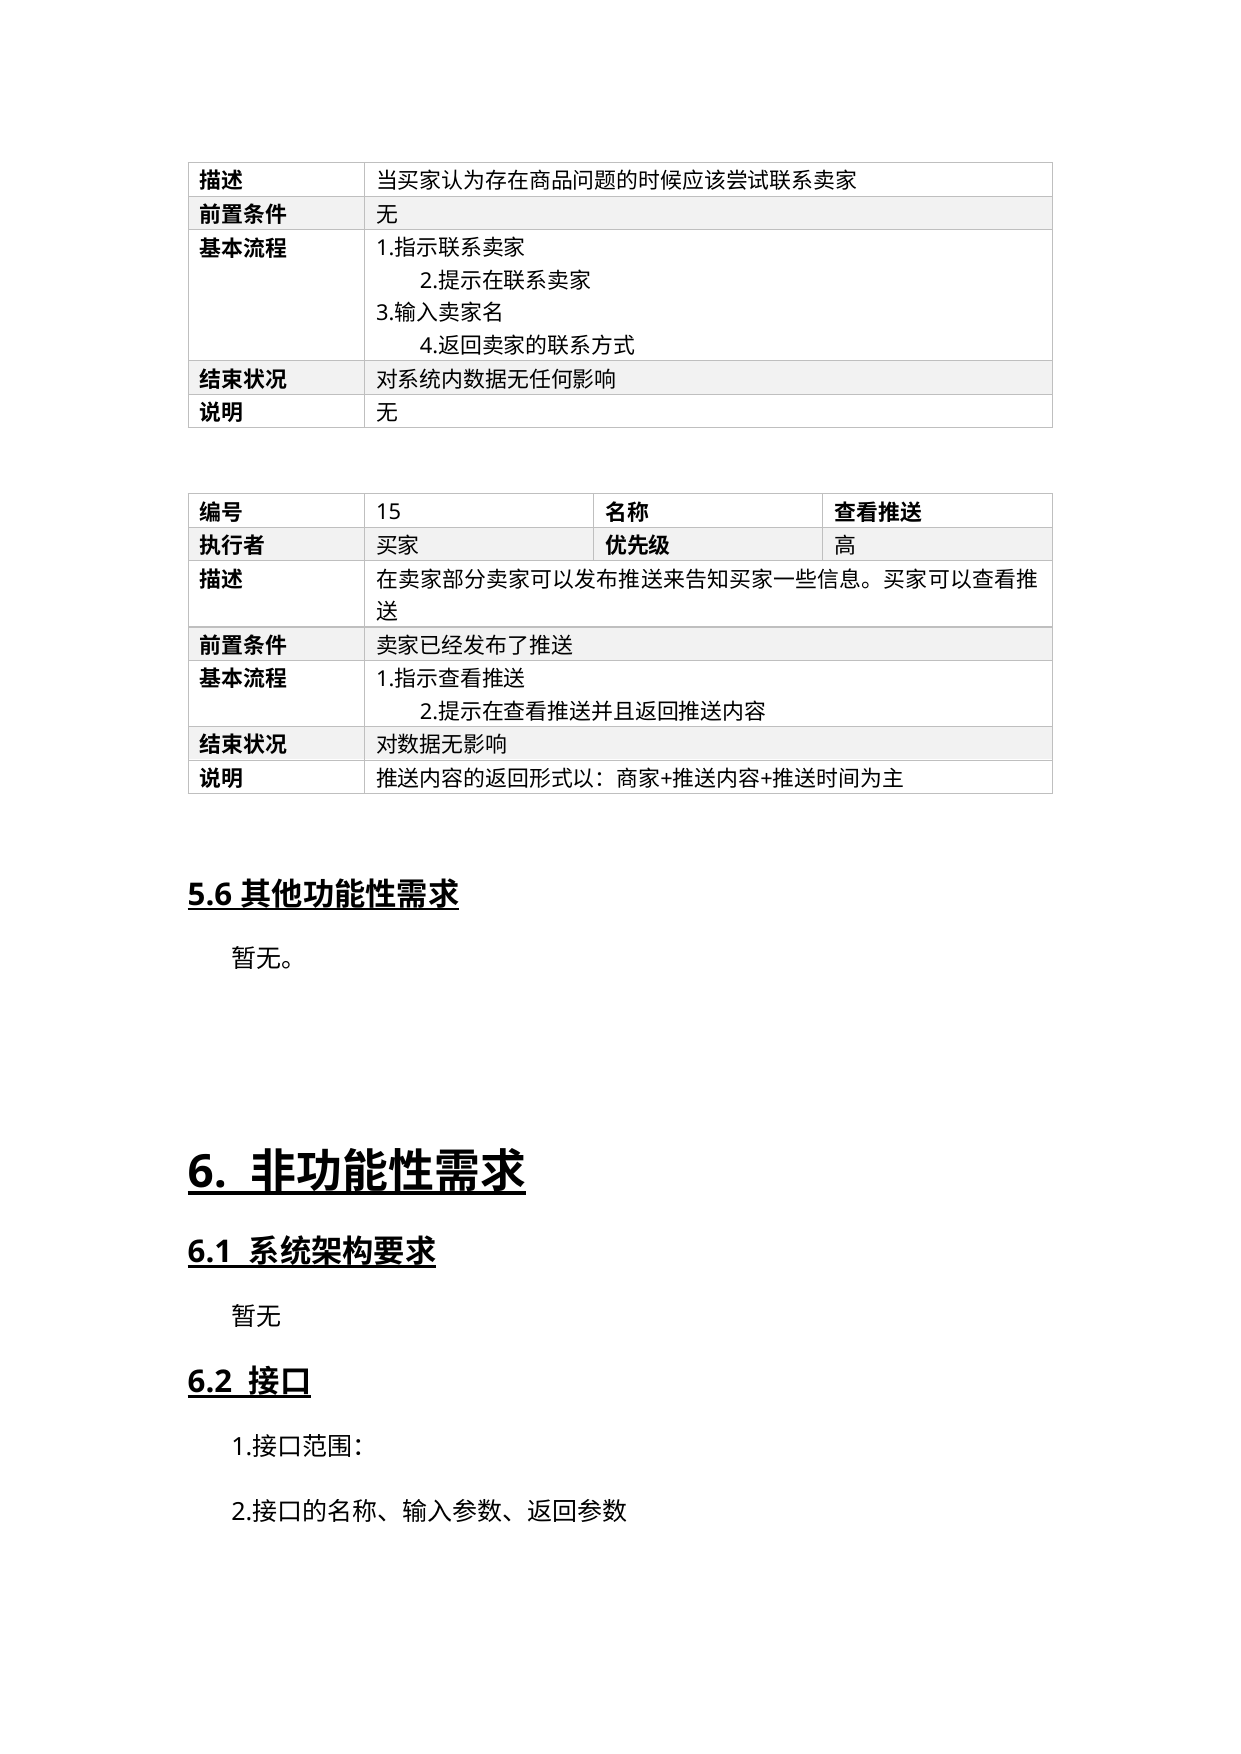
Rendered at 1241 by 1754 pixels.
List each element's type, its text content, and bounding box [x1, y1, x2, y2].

table_header 名称 [594, 494, 822, 527]
table_cell 买家 [365, 528, 593, 560]
table_cell 对数据无影响 [365, 727, 1052, 759]
table_cell 在卖家部分卖家可以发布推送来告知买家一些信息。买家可以查看推送 [365, 561, 1052, 626]
table_header 编号 [189, 494, 364, 527]
table_header 查看推送 [823, 494, 1052, 527]
text 6. 非功能性需求 [187, 1119, 1053, 1217]
table_cell 结束状况 [189, 727, 364, 759]
table_cell 执行者 [189, 528, 364, 560]
table_cell 结束状况 [189, 361, 364, 394]
table_header 15 [365, 494, 593, 527]
text 暂无。 [187, 924, 1053, 989]
table_cell 前置条件 [189, 628, 364, 660]
table_cell 推送内容的返回形式以：商家+推送内容+推送时间为主 [365, 761, 1052, 793]
table_cell 无 [365, 395, 1052, 427]
text 5.6 其他功能性需求 [187, 859, 1053, 924]
table_cell 对系统内数据无任何影响 [365, 361, 1052, 394]
text 1.接口范围： [187, 1412, 1053, 1477]
table_cell 描述 [189, 163, 364, 196]
table_cell 无 [365, 197, 1052, 229]
text 6.2 接口 [187, 1347, 1053, 1412]
table_cell 说明 [189, 395, 364, 427]
table_cell 卖家已经发布了推送 [365, 628, 1052, 660]
table_cell 基本流程 [189, 230, 364, 360]
text 暂无 [187, 1282, 1053, 1347]
table_cell 当买家认为存在商品问题的时候应该尝试联系卖家 [365, 163, 1052, 196]
table_cell 基本流程 [189, 661, 364, 726]
table_cell 优先级 [594, 528, 822, 560]
table_cell 1.指示联系卖家 2.提示在联系卖家 3.输入卖家名 4.返回卖家的联系方式 [365, 230, 1052, 360]
table_cell 描述 [189, 561, 364, 626]
table_cell 说明 [189, 761, 364, 793]
text 6.1 系统架构要求 [187, 1217, 1053, 1282]
table_cell 1.指示查看推送 2.提示在查看推送并且返回推送内容 [365, 661, 1052, 726]
table_cell 高 [823, 528, 1052, 560]
text 2.接口的名称、输入参数、返回参数 [187, 1477, 1053, 1542]
table_cell 前置条件 [189, 197, 364, 229]
